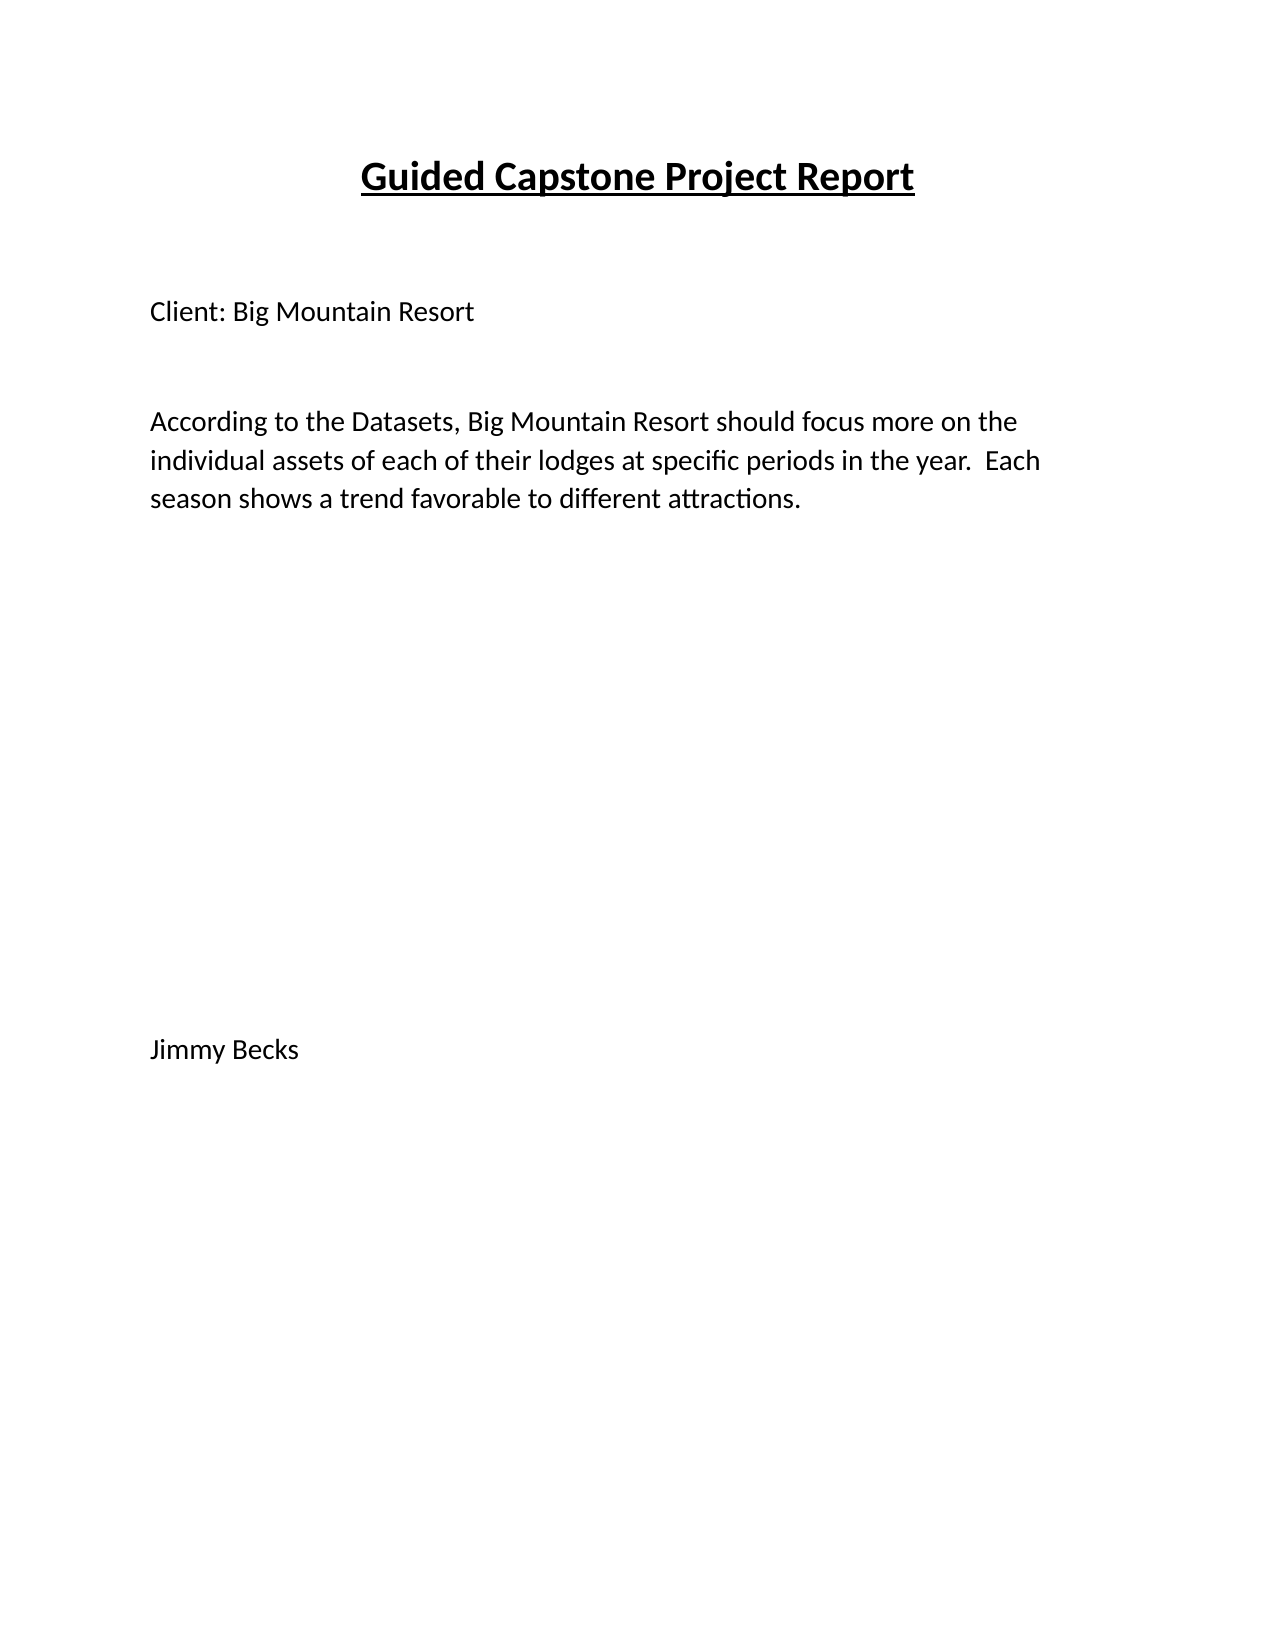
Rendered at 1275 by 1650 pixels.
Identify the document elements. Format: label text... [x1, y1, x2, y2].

text According to the Datasets, Big Mountain Resort should focus more on the individual assets of each of their lodges at specific periods in the year. Each season shows a trend favorable to different attractions. [150, 403, 1125, 516]
text Jimmy Becks [150, 1031, 1125, 1067]
text Guided Capstone Project Report [150, 150, 1125, 201]
text Client: Big Mountain Resort [150, 293, 1125, 329]
